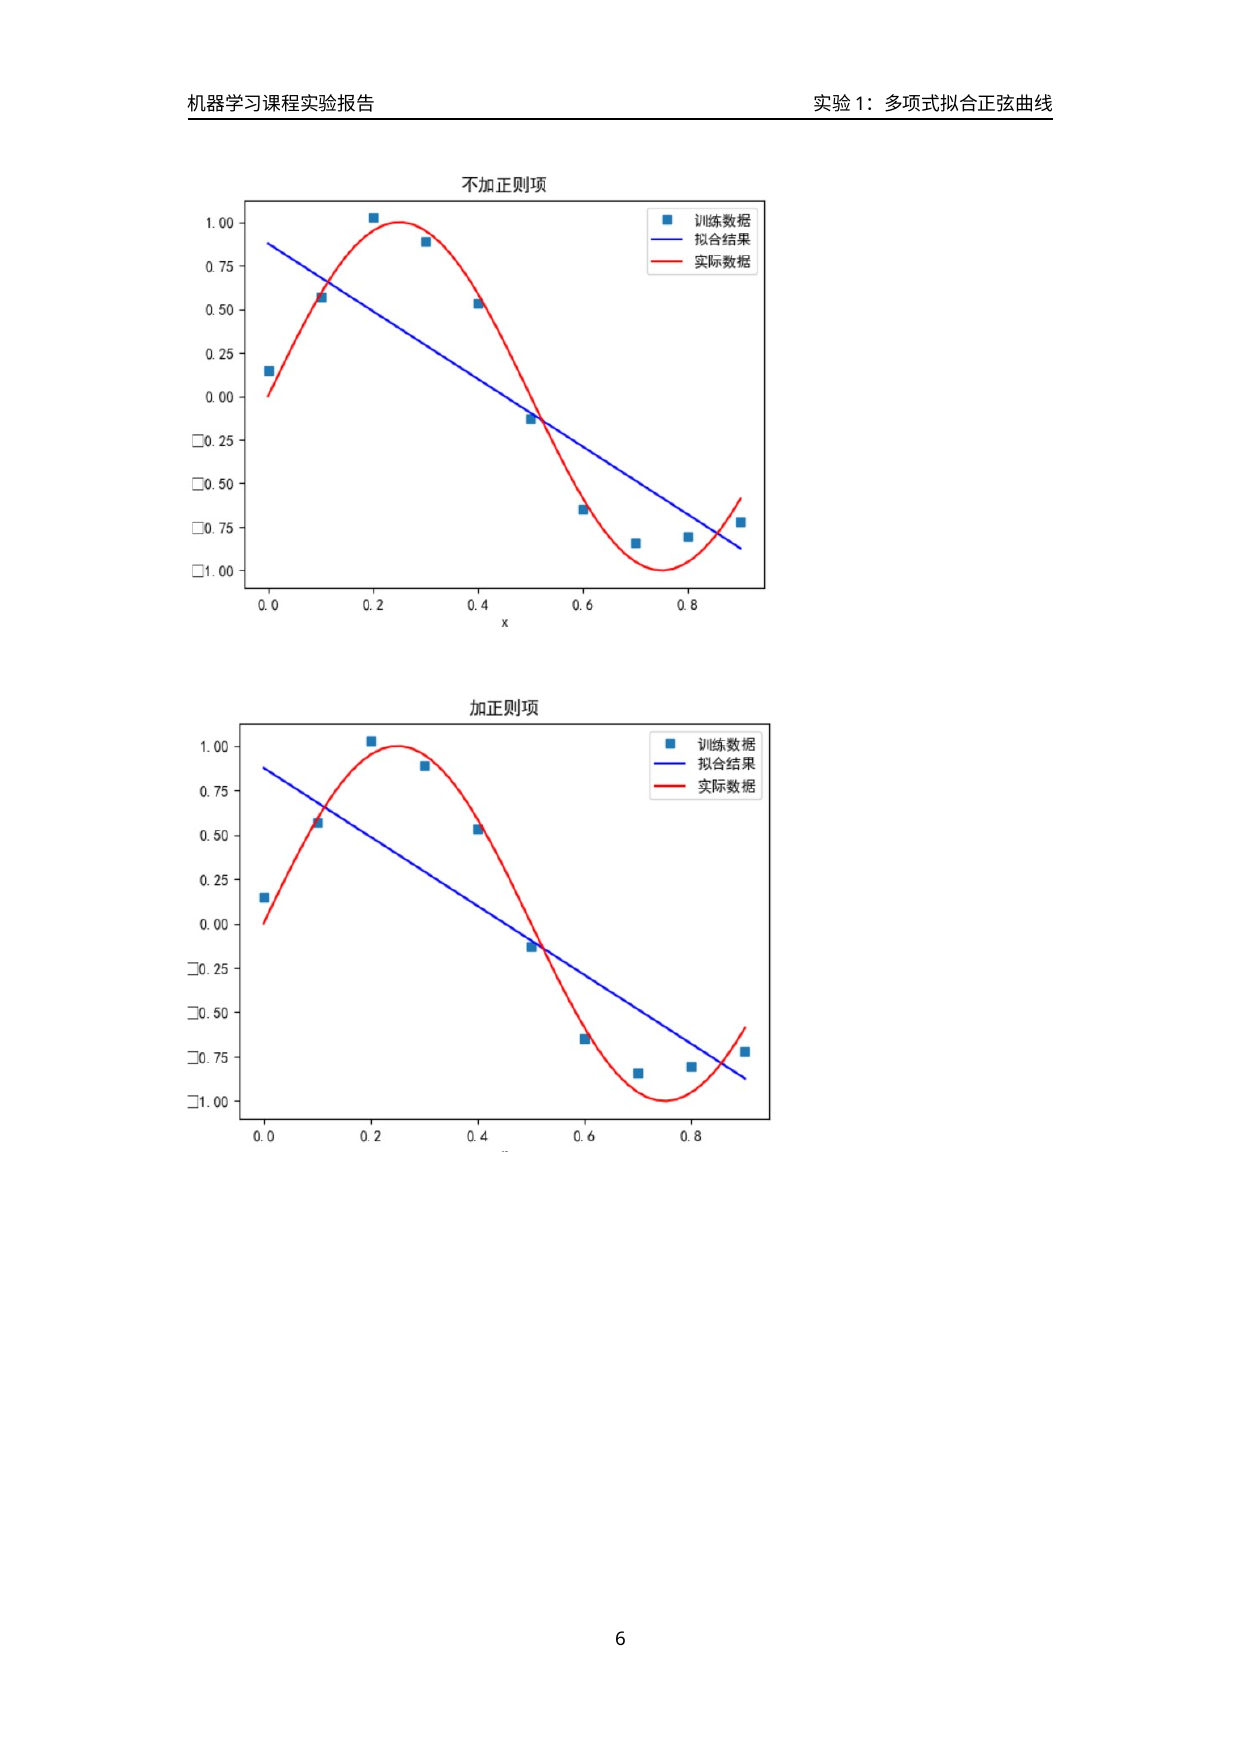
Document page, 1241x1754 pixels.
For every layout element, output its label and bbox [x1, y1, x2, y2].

picture [187, 162, 799, 633]
picture [187, 682, 796, 1152]
